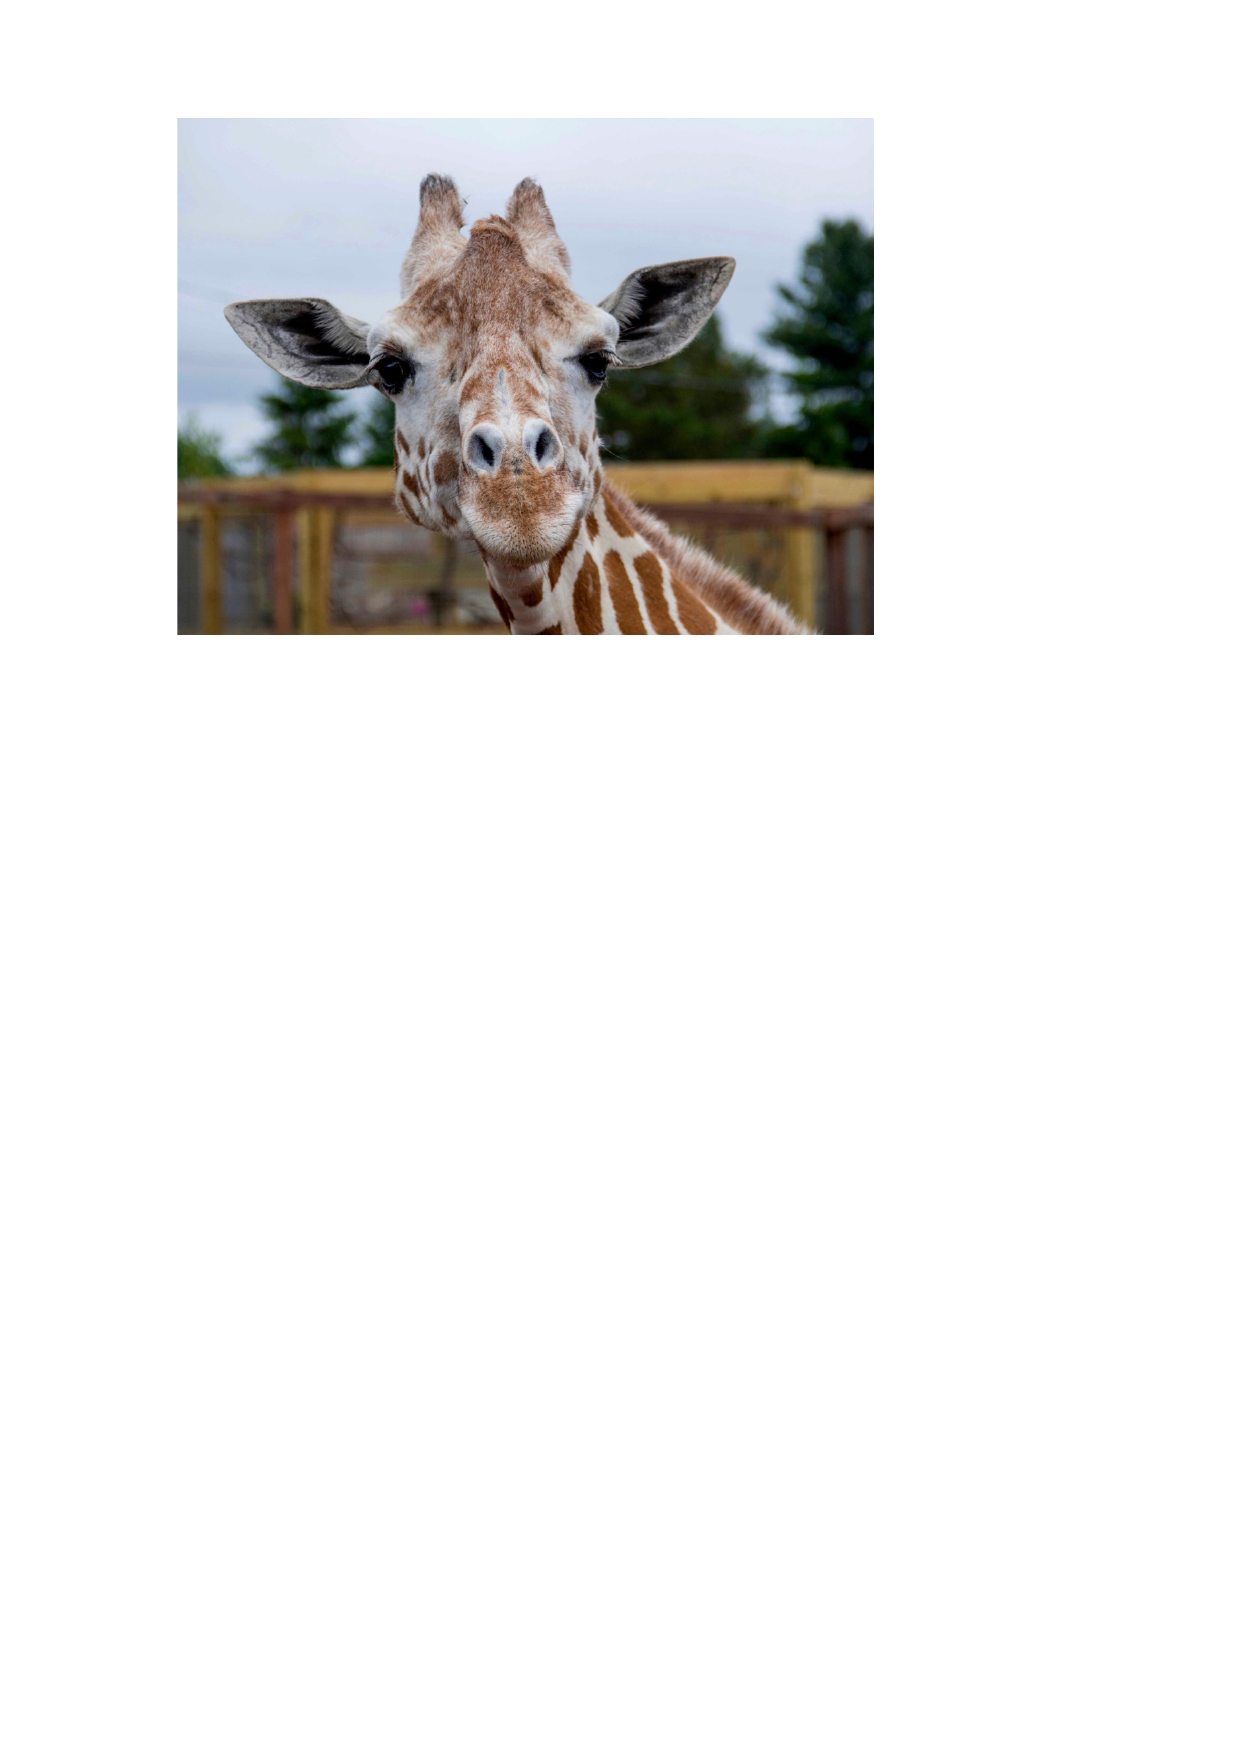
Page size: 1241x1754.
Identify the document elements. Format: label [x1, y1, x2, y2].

picture [177, 118, 874, 635]
